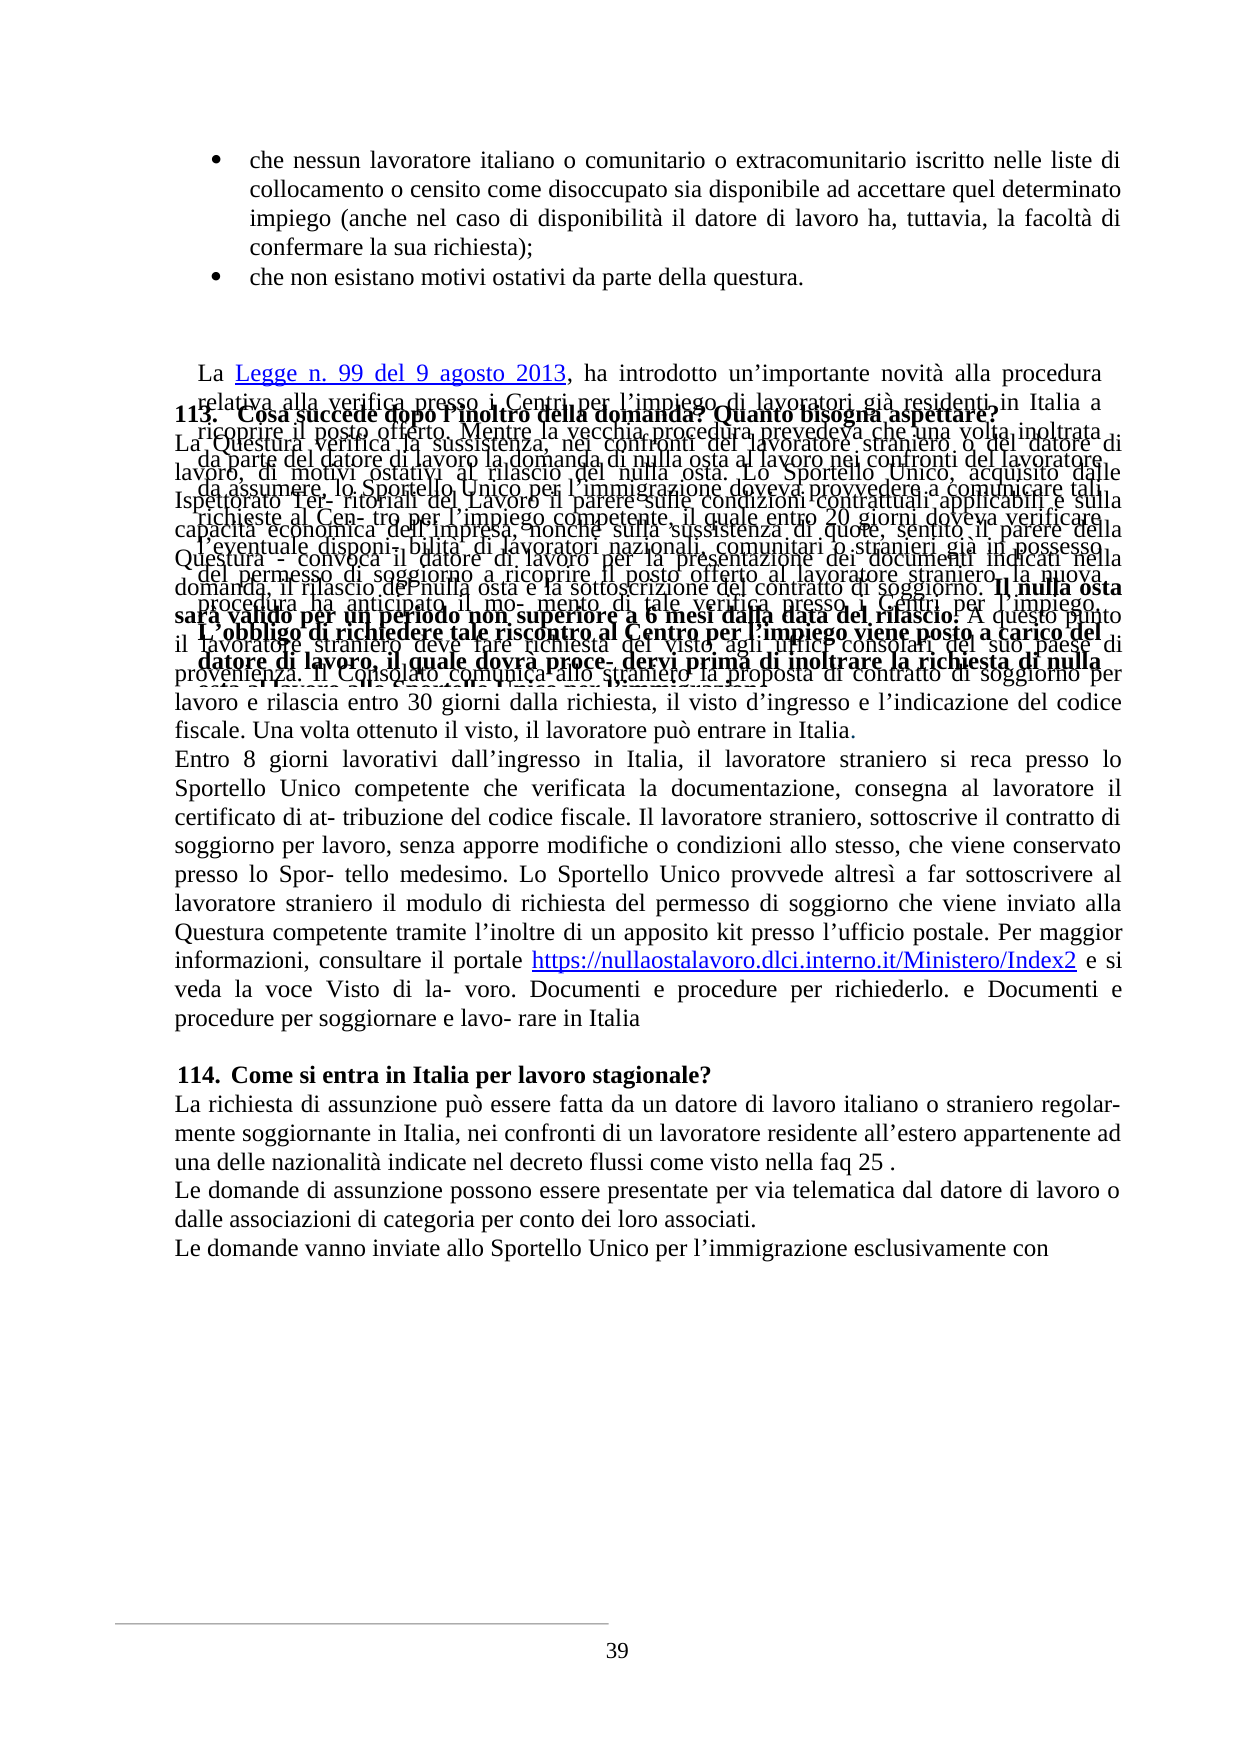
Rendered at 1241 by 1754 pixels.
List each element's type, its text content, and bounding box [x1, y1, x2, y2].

list che non esistano motivi ostativi da parte della questura. [212, 261, 1240, 291]
text Entro 8 giorni lavorativi dall’ingresso in Italia, il lavoratore straniero si reca presso lo Sportello Unico competente che verificata la documentazione, consegna al lavoratore il certificato di at- tribuzione del codice fiscale. Il lavoratore straniero, sottoscrive il contratto di soggiorno per lavoro, senza apporre modifiche o condizioni allo stesso, che viene conservato presso lo Spor- tello medesimo. Lo Sportello Unico provvede altresì a far sottoscrivere al lavoratore straniero il modulo di richiesta del permesso di soggiorno che viene inviato alla Questura competente tramite l’inoltre di un apposito kit presso l’ufficio postale. Per maggior informazioni, consultare il portale https://nullaostalavoro.dlci.interno.it/Ministero/Index2 e si veda la voce Visto di la- voro. Documenti e procedure per richiederlo. e Documenti e procedure per soggiornare e lavo- rare in Italia [174, 744, 1123, 1032]
text Le domande di assunzione possono essere presentate per via telematica dal datore di lavoro o dalle associazioni di categoria per conto dei loro associati. [174, 1176, 1121, 1233]
subtitle Cosa succede dopo l’inoltro della domanda? Quanto bisogna aspettare? [174, 399, 1240, 428]
text La Questura verifica la sussistenza, nei confronti del lavoratore straniero o del datore di lavoro, di motivi ostativi al rilascio del nulla osta. Lo Sportello Unico, acquisito dalle Ispettorato Ter- ritoriali del Lavoro il parere sulle condizioni contrattuali applicabili e sulla capacità economica dell’impresa, nonché sulla sussistenza di quote, sentito il parere della Questura - convoca il datore di lavoro per la presentazione dei documenti indicati nella domanda, il rilascio del nulla osta e la sottoscrizione del contratto di soggiorno. Il nulla osta sarà valido per un periodo non superiore a 6 mesi dalla data del rilascio. A questo punto il lavoratore straniero deve fare richiesta del visto agli uffici consolari del suo paese di provenienza. Il Consolato comunica allo straniero la proposta di contratto di soggiorno per lavoro e rilascia entro 30 giorni dalla richiesta, il visto d’ingresso e l’indicazione del codice fiscale. Una volta ottenuto il visto, il lavoratore può entrare in Italia. [174, 428, 1122, 744]
text La richiesta di assunzione può essere fatta da un datore di lavoro italiano o straniero regolar- mente soggiornante in Italia, nei confronti di un lavoratore residente all’estero appartenente ad una delle nazionalità indicate nel decreto flussi come visto nella faq 25 . [174, 1089, 1122, 1176]
subtitle Come si entra in Italia per lavoro stagionale? [177, 1061, 1240, 1089]
list che nessun lavoratore italiano o comunitario o extracomunitario iscritto nelle liste di collocamento o censito come disoccupato sia disponibile ad accettare quel determinato impiego (anche nel caso di disponibilità il datore di lavoro ha, tuttavia, la facoltà di confermare la sua richiesta); [212, 146, 1122, 261]
text Le domande vanno inviate allo Sportello Unico per l’immigrazione esclusivamente con [174, 1233, 1240, 1262]
